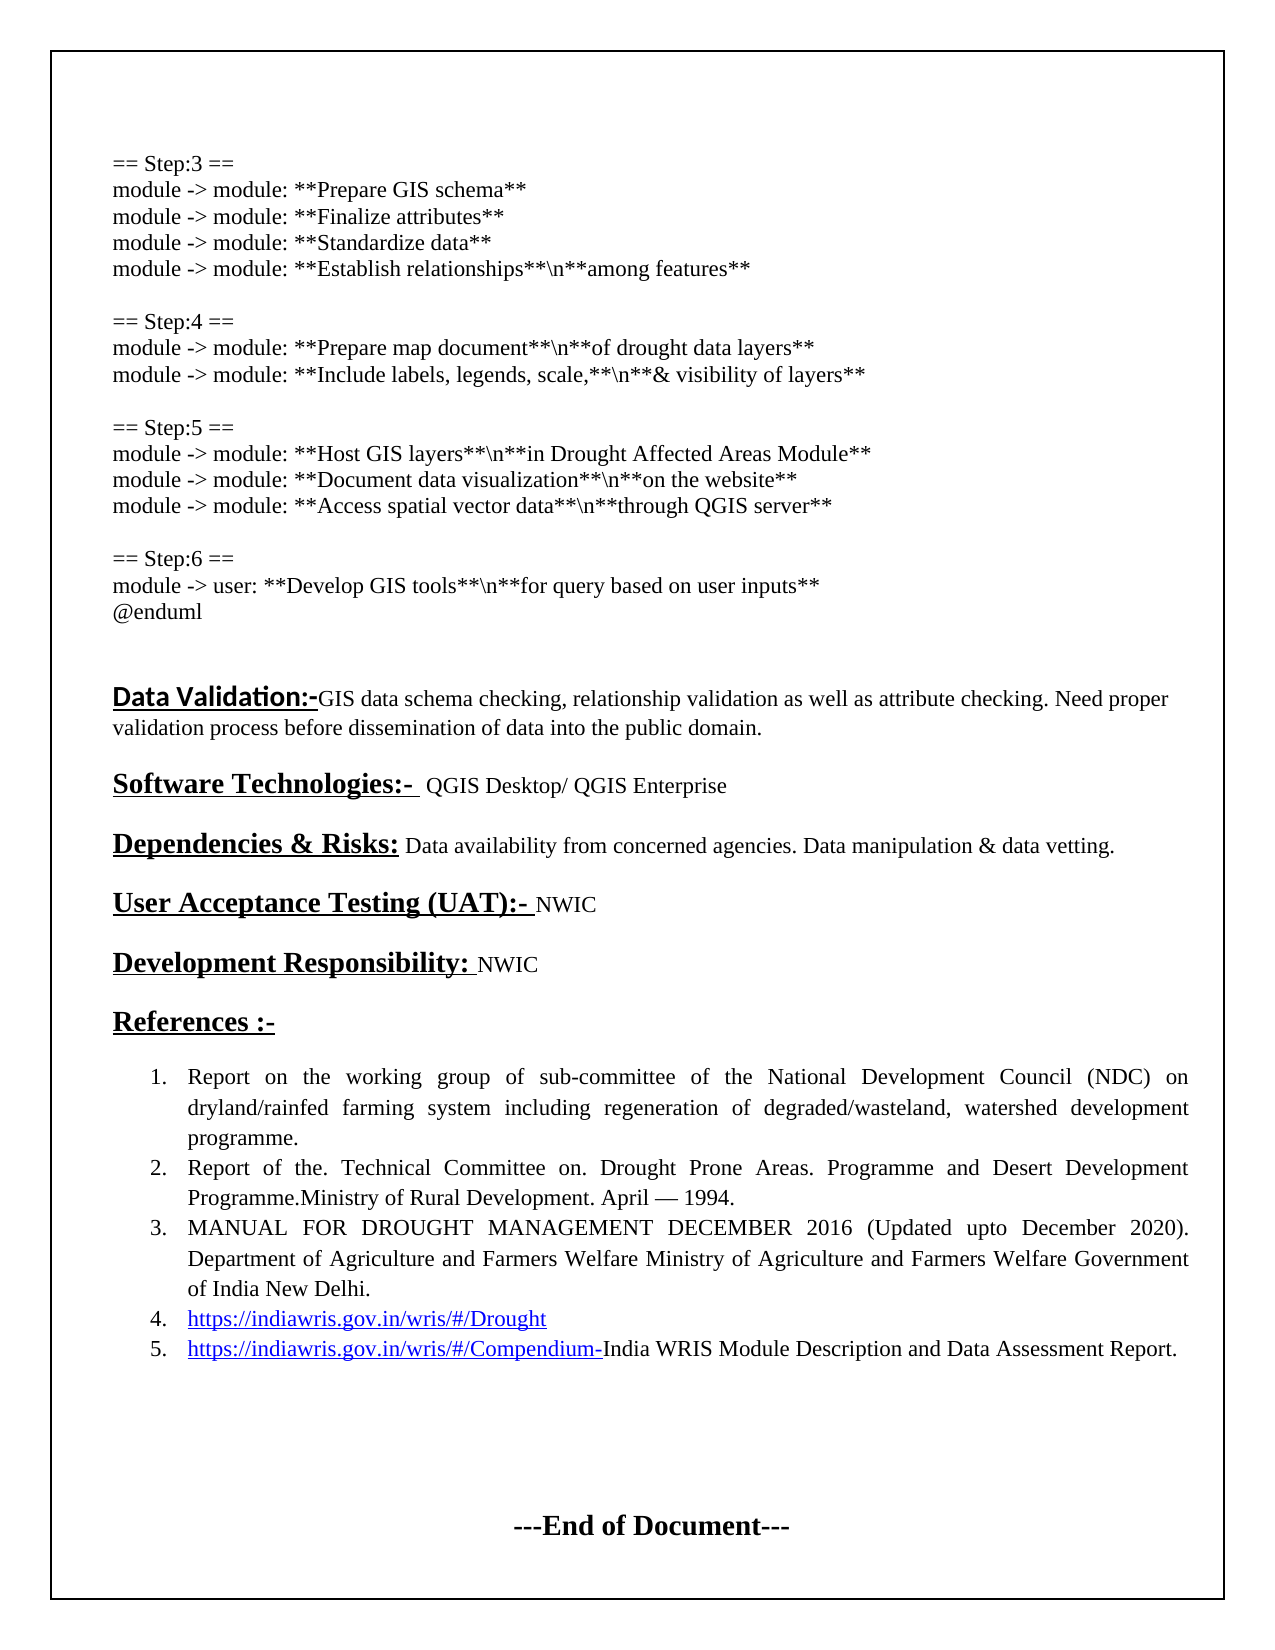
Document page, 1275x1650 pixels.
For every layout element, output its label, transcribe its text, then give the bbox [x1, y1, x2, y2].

text module -> module: **Host GIS layers**\n**in Drought Affected Areas Module** [112, 440, 1191, 466]
text module -> module: **Include labels, legends, scale,**\n**& visibility of layers** [112, 361, 1191, 387]
text validation process before dissemination of data into the public domain. [112, 714, 1191, 740]
text module -> module: **Access spatial vector data**\n**through QGIS server** [112, 493, 1191, 519]
text User Acceptance Testing (UAT):- NWIC [112, 885, 1191, 919]
text Development Responsibility: NWIC [112, 945, 1191, 978]
text module -> module: **Establish relationships**\n**among features** [112, 255, 1191, 282]
list Report of the. Technical Committee on. Drought Prone Areas. Programme and Desert Development Programme.Ministry of Rural Development. April — 1994. [150, 1154, 1191, 1211]
text module -> module: **Prepare GIS schema** [112, 176, 1191, 203]
text == Step:5 == [112, 413, 1191, 440]
text == Step:6 == [112, 545, 1191, 572]
text Software Technologies:- QGIS Desktop/ QGIS Enterprise [112, 767, 1191, 800]
text == Step:3 == [112, 150, 1191, 176]
text module -> module: **Document data visualization**\n**on the website** [112, 466, 1191, 493]
text module -> module: **Finalize attributes** [112, 203, 1191, 229]
list Report on the working group of sub-committee of the National Development Council (NDC) on dryland/rainfed farming system including regeneration of degraded/wasteland, watershed development programme. [150, 1063, 1191, 1150]
text Dependencies & Risks: Data availability from concerned agencies. Data manipulation & data vetting. [112, 826, 1191, 859]
text @enduml [112, 598, 1191, 624]
list https://indiawris.gov.in/wris/#/Compendium-India WRIS Module Description and Data Assessment Report. [150, 1335, 1191, 1362]
text == Step:4 == [112, 308, 1191, 334]
text ---End of Document--- [112, 1508, 1191, 1542]
text Data Validation:-GIS data schema checking, relationship validation as well as attribute checking. Need proper [112, 678, 1191, 714]
list MANUAL FOR DROUGHT MANAGEMENT DECEMBER 2016 (Updated upto December 2020). Department of Agriculture and Farmers Welfare Ministry of Agriculture and Farmers Welfare Government of India New Delhi. [150, 1214, 1191, 1301]
text module -> module: **Prepare map document**\n**of drought data layers** [112, 334, 1191, 361]
text References :- [112, 1004, 1191, 1038]
text module -> module: **Standardize data** [112, 229, 1191, 255]
text module -> user: **Develop GIS tools**\n**for query based on user inputs** [112, 572, 1191, 598]
list https://indiawris.gov.in/wris/#/Drought [150, 1305, 1191, 1331]
